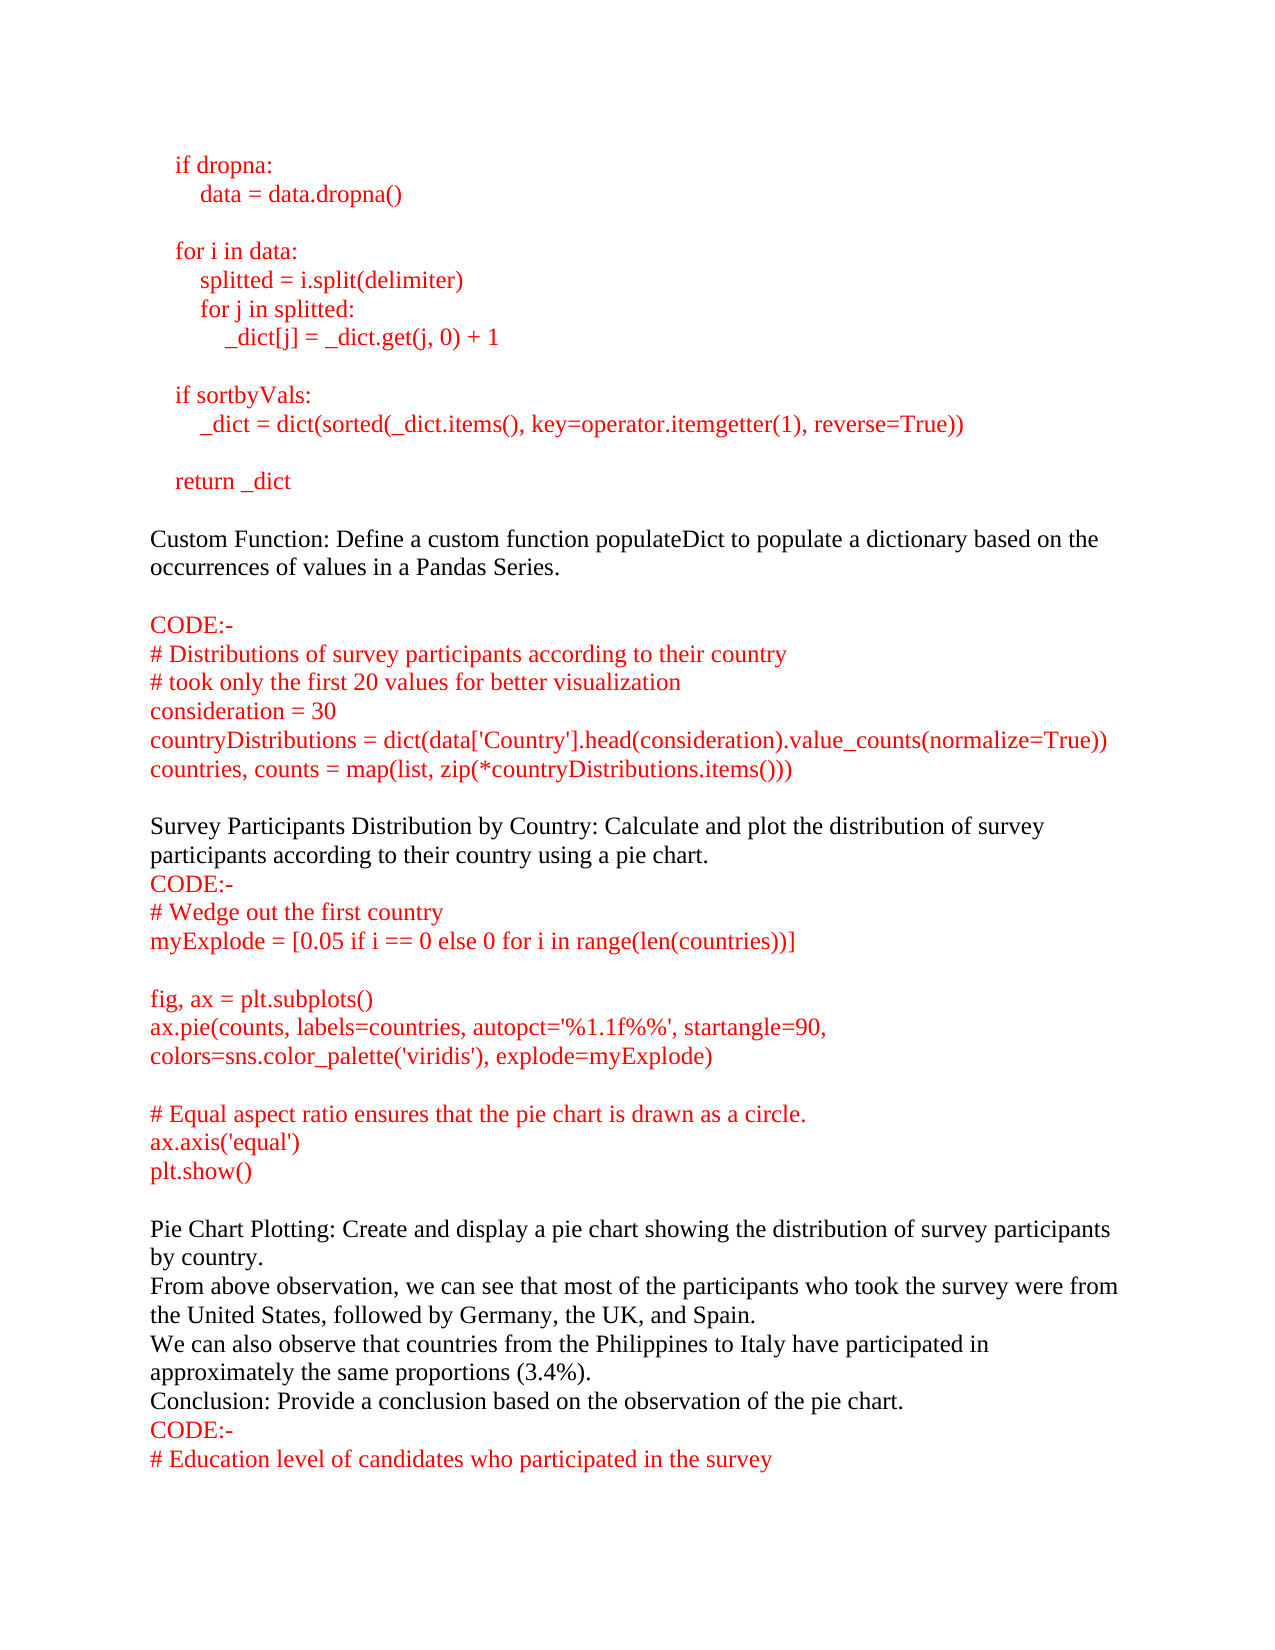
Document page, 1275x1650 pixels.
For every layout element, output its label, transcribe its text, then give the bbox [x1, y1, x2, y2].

text for i in data: [150, 236, 1125, 265]
text splitted = i.split(delimiter) [150, 265, 1125, 294]
text Conclusion: Provide a conclusion based on the observation of the pie chart. [150, 1386, 1125, 1415]
text consideration = 30 [150, 696, 1125, 725]
text myExplode = [0.05 if i == 0 else 0 for i in range(len(countries))] [150, 926, 1125, 955]
text # Education level of candidates who participated in the survey [150, 1444, 1125, 1472]
text countries, counts = map(list, zip(*countryDistributions.items())) [150, 754, 1125, 782]
text Custom Function: Define a custom function populateDict to populate a dictionary based on the occurrences of values in a Pandas Series. [150, 524, 1125, 581]
text ax.axis('equal') [150, 1127, 1125, 1156]
text plt.show() [150, 1156, 1125, 1185]
text CODE:- [150, 869, 1125, 897]
text Survey Participants Distribution by Country: Calculate and plot the distribution of survey participants according to their country using a pie chart. [150, 811, 1125, 869]
text CODE:- [150, 610, 1125, 639]
text # Equal aspect ratio ensures that the pie chart is drawn as a circle. [150, 1099, 1125, 1127]
text We can also observe that countries from the Philippines to Italy have participated in approximately the same proportions (3.4%). [150, 1329, 1125, 1386]
text _dict = dict(sorted(_dict.items(), key=operator.itemgetter(1), reverse=True)) [150, 409, 1125, 437]
text if sortbyVals: [150, 380, 1125, 409]
text # Wedge out the first country [150, 897, 1125, 926]
text CODE:- [150, 1415, 1125, 1444]
text _dict[j] = _dict.get(j, 0) + 1 [150, 322, 1125, 351]
text return _dict [150, 466, 1125, 495]
text Pie Chart Plotting: Create and display a pie chart showing the distribution of survey participants by country. [150, 1214, 1125, 1271]
text if dropna: [150, 150, 1125, 179]
text # Distributions of survey participants according to their country [150, 639, 1125, 667]
text # took only the first 20 values for better visualization [150, 667, 1125, 696]
text From above observation, we can see that most of the participants who took the survey were from the United States, followed by Germany, the UK, and Spain. [150, 1271, 1125, 1329]
text for j in splitted: [150, 294, 1125, 322]
text countryDistributions = dict(data['Country'].head(consideration).value_counts(normalize=True)) [150, 725, 1125, 754]
text data = data.dropna() [150, 179, 1125, 207]
text ax.pie(counts, labels=countries, autopct='%1.1f%%', startangle=90, colors=sns.color_palette('viridis'), explode=myExplode) [150, 1012, 1125, 1070]
text fig, ax = plt.subplots() [150, 984, 1125, 1012]
